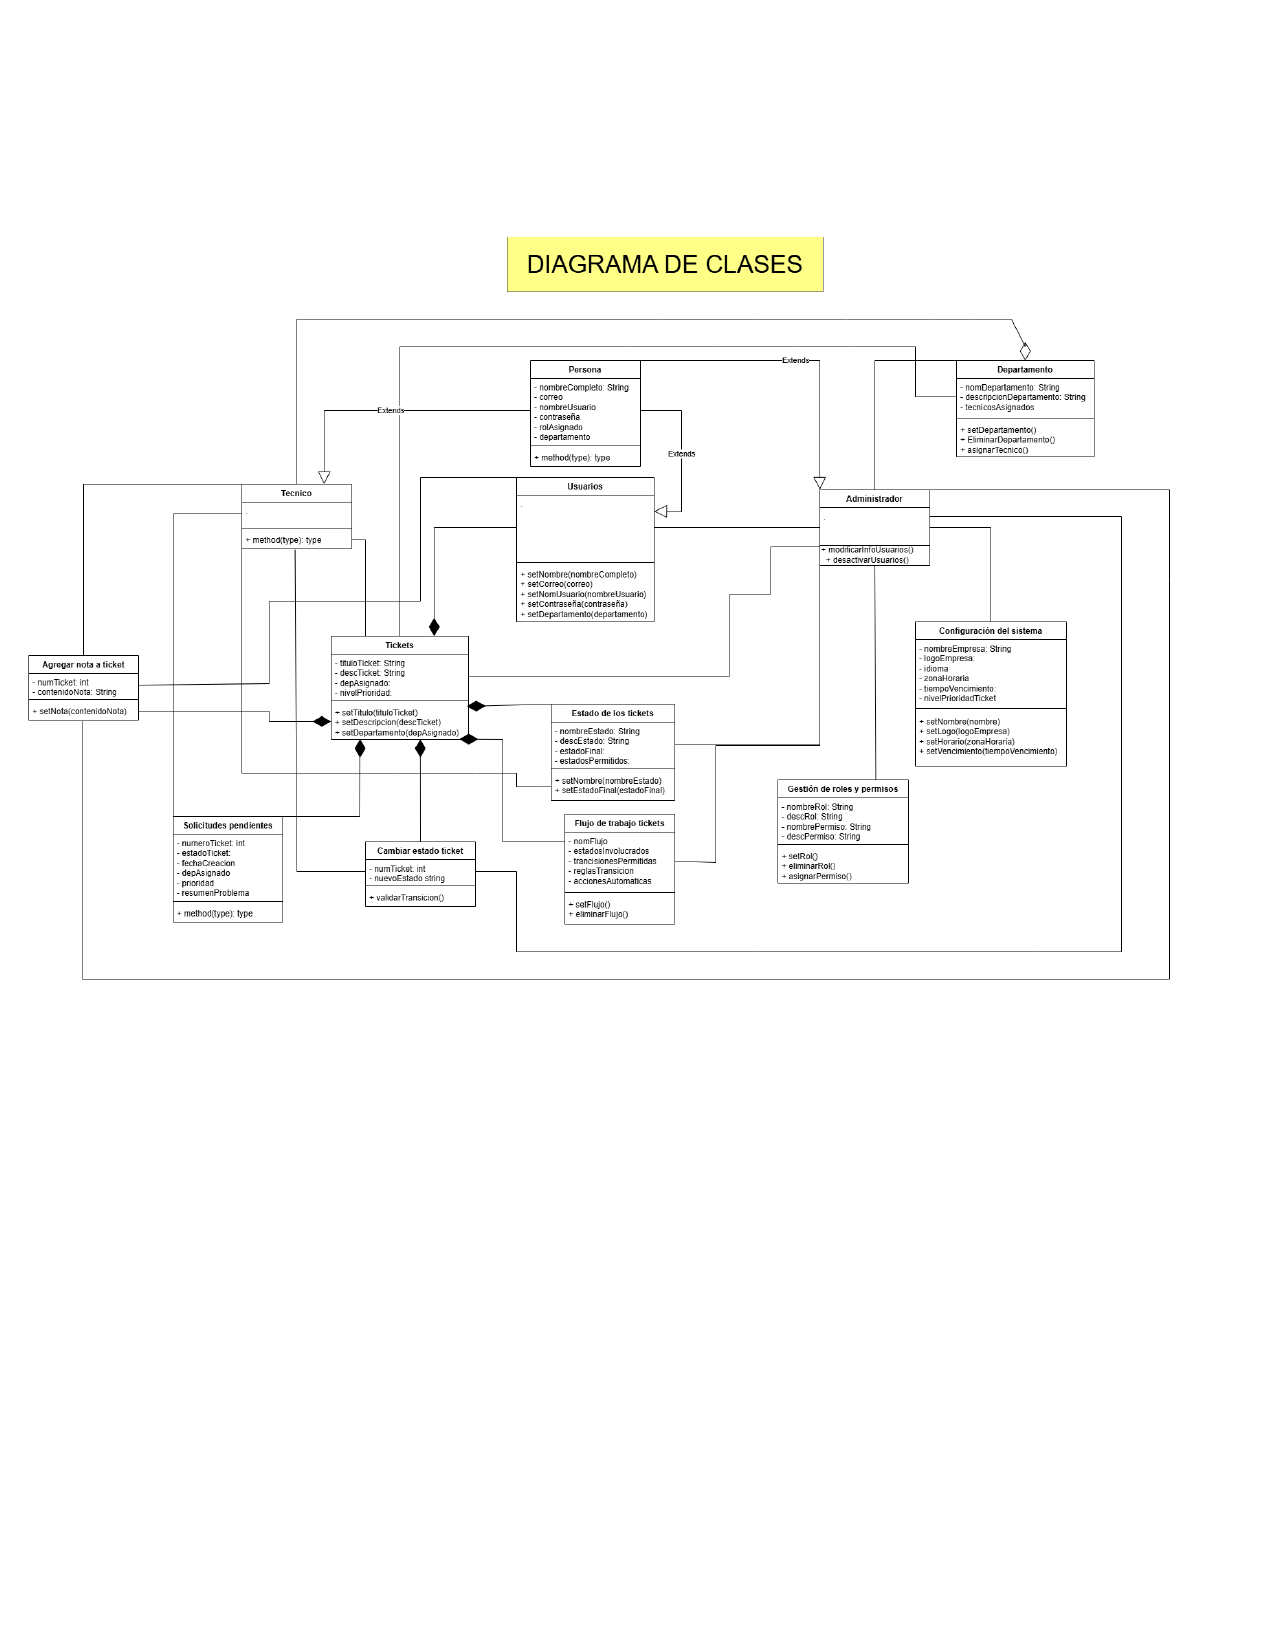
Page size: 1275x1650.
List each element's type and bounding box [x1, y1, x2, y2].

picture [28, 237, 1171, 980]
